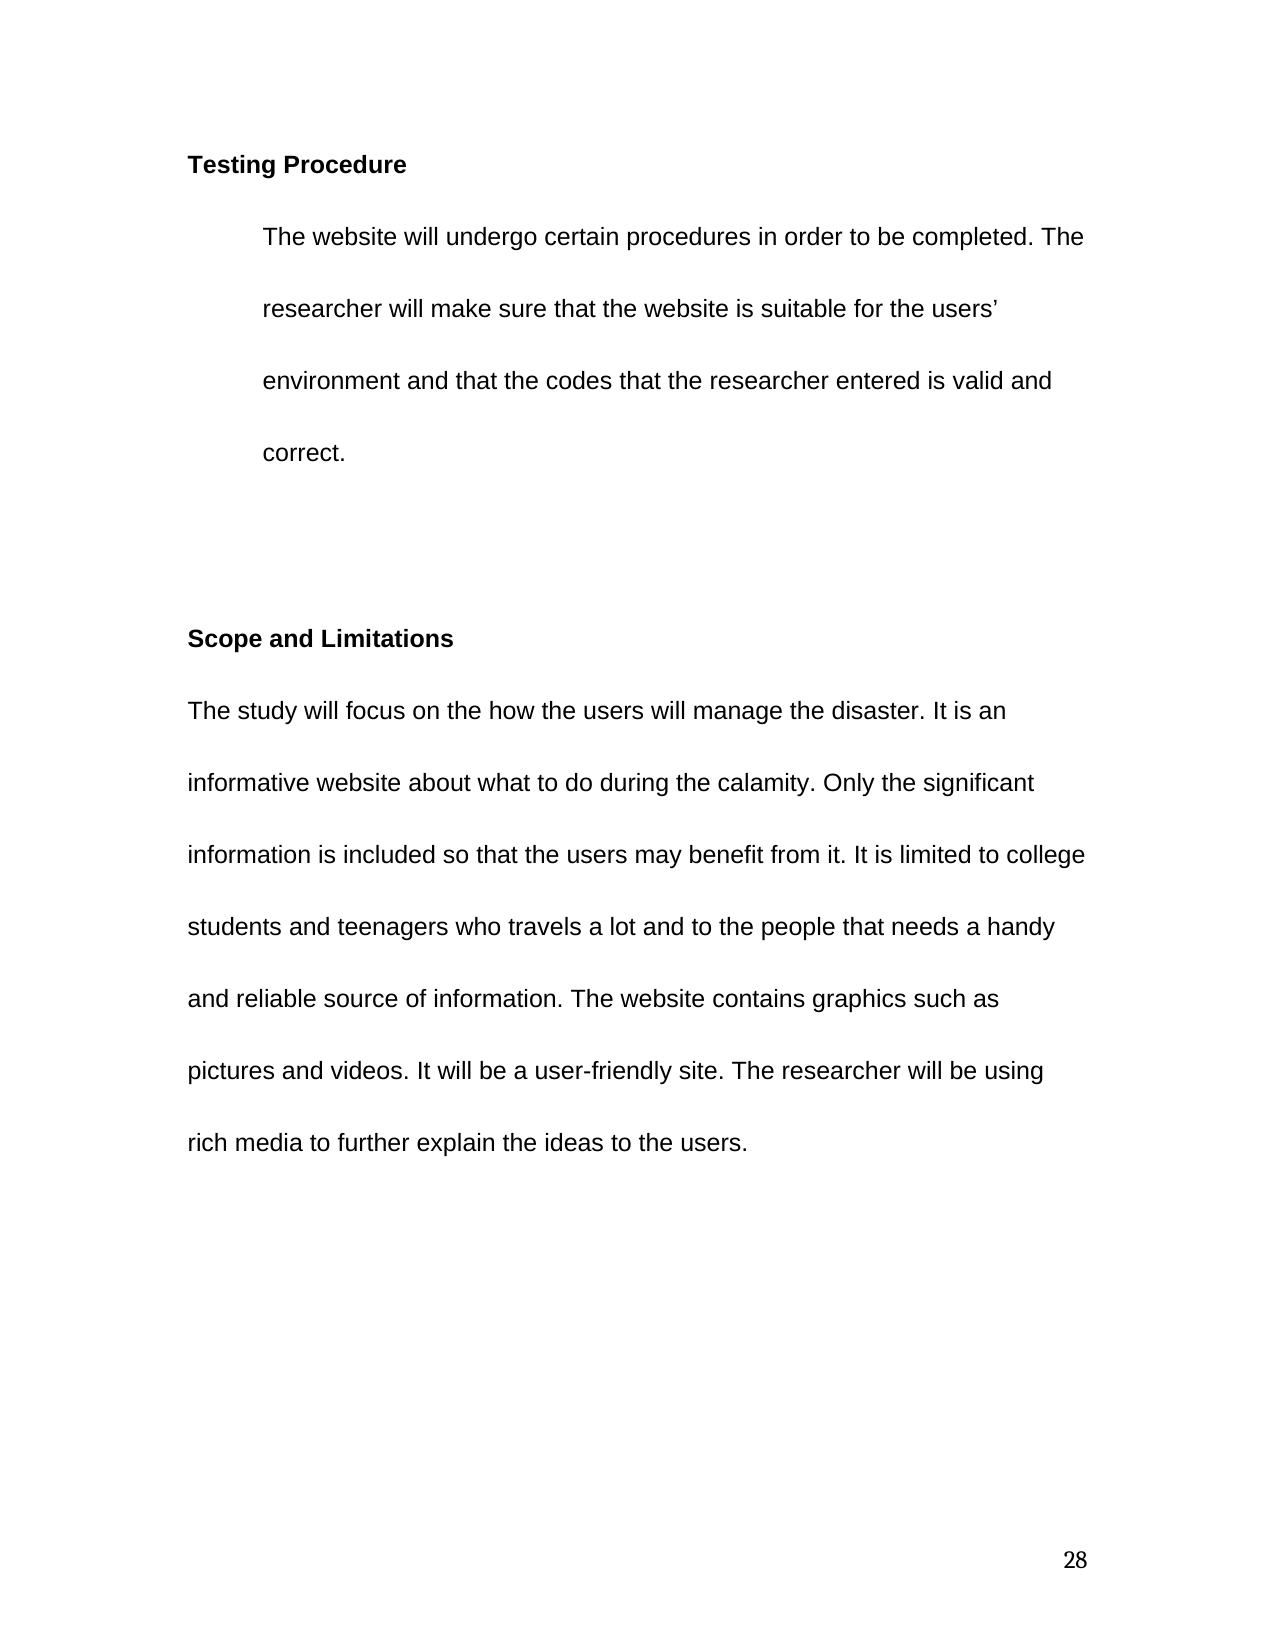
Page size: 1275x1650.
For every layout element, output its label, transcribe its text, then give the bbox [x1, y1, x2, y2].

text Testing Procedure [187, 150, 1087, 179]
text Scope and Limitations [187, 624, 1087, 653]
text The study will focus on the how the users will manage the disaster. It is an informative website about what to do during the calamity. Only the significant information is included so that the users may benefit from it. It is limited to college students and teenagers who travels a lot and to the people that needs a handy and reliable source of information. The website contains graphics such as pictures and videos. It will be a user-friendly site. The researcher will be using rich media to further explain the ideas to the users. [187, 696, 1087, 1156]
list The website will undergo certain procedures in order to be completed. The researcher will make sure that the website is suitable for the users’ environment and that the codes that the researcher entered is valid and correct. [262, 222, 1087, 466]
